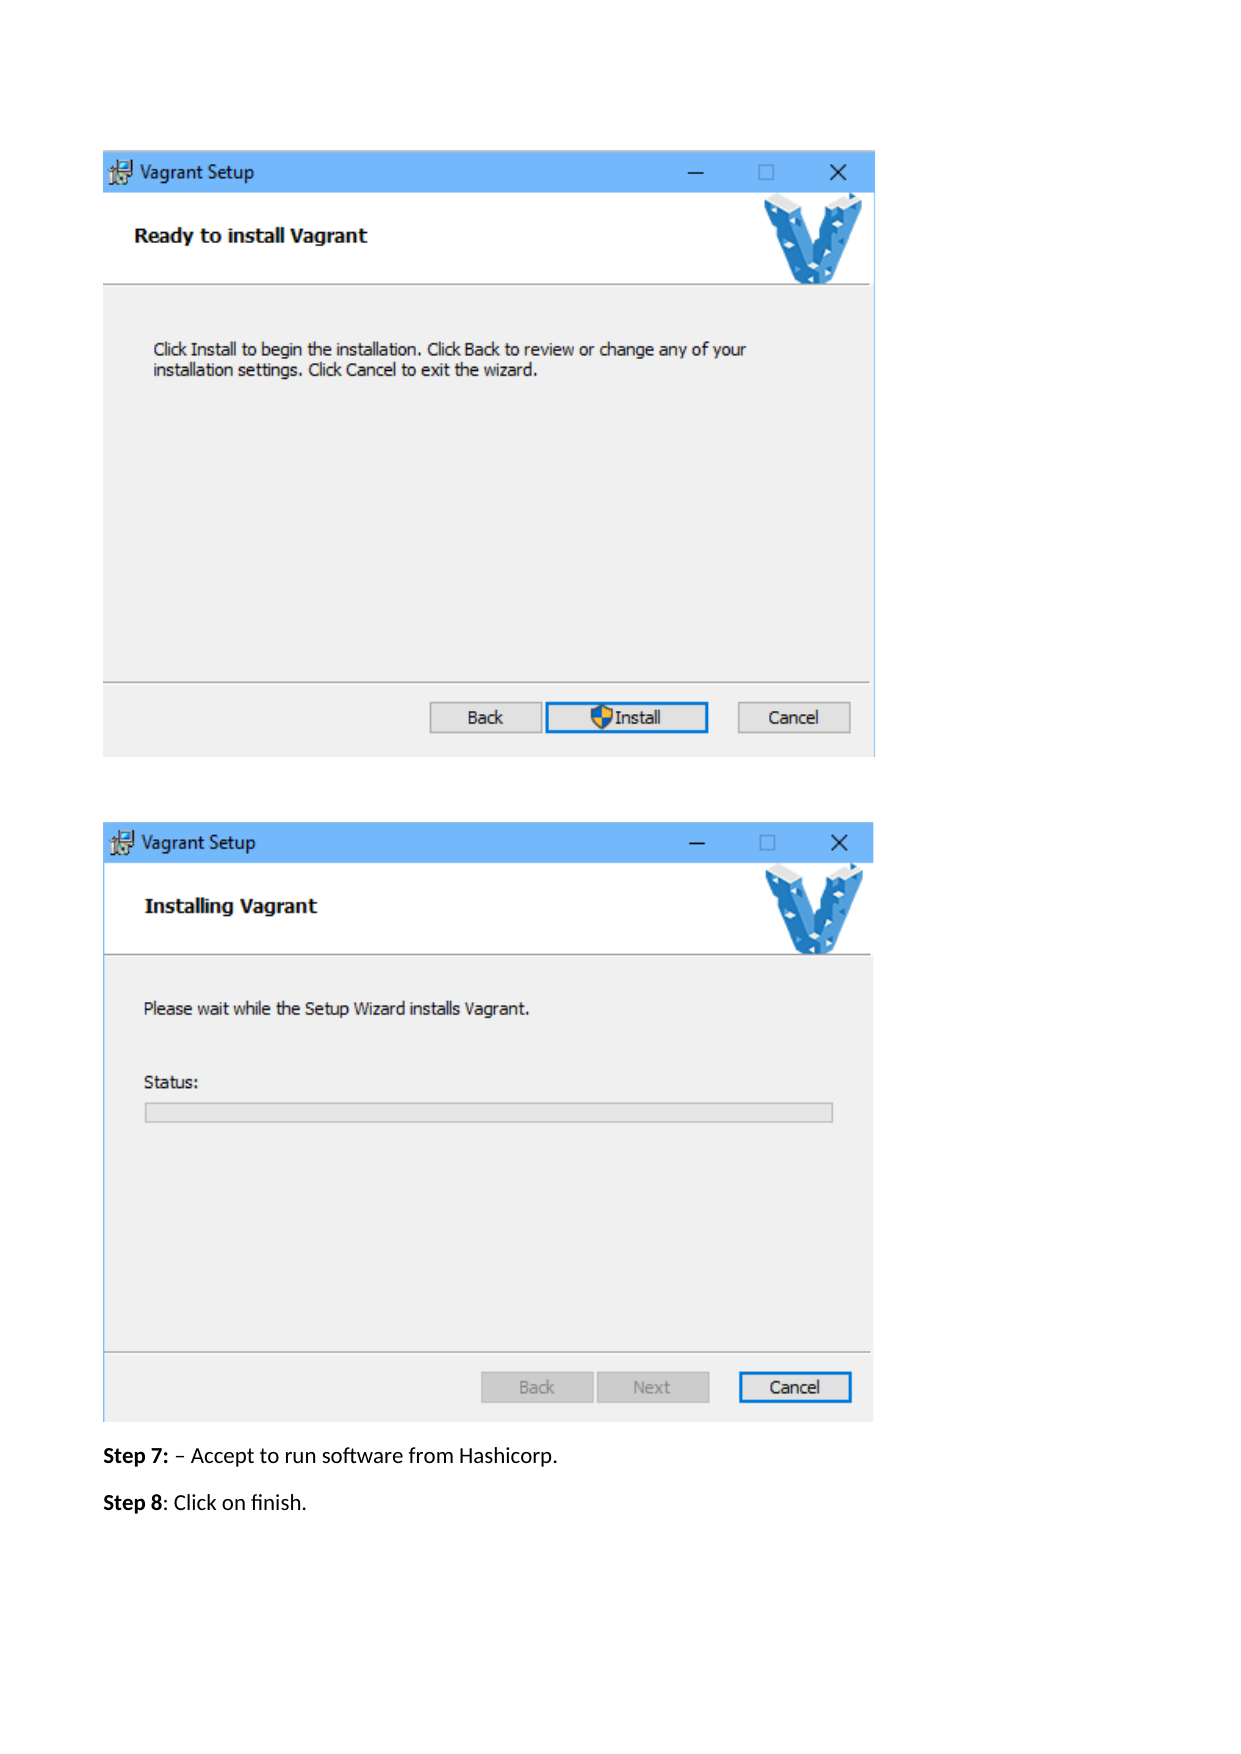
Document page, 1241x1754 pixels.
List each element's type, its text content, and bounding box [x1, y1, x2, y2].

text Step 7: – Accept to run software from Hashicorp. [103, 1441, 1090, 1469]
picture [103, 150, 876, 757]
text Step 8: Click on finish. [103, 1488, 1090, 1516]
picture [103, 822, 874, 1422]
